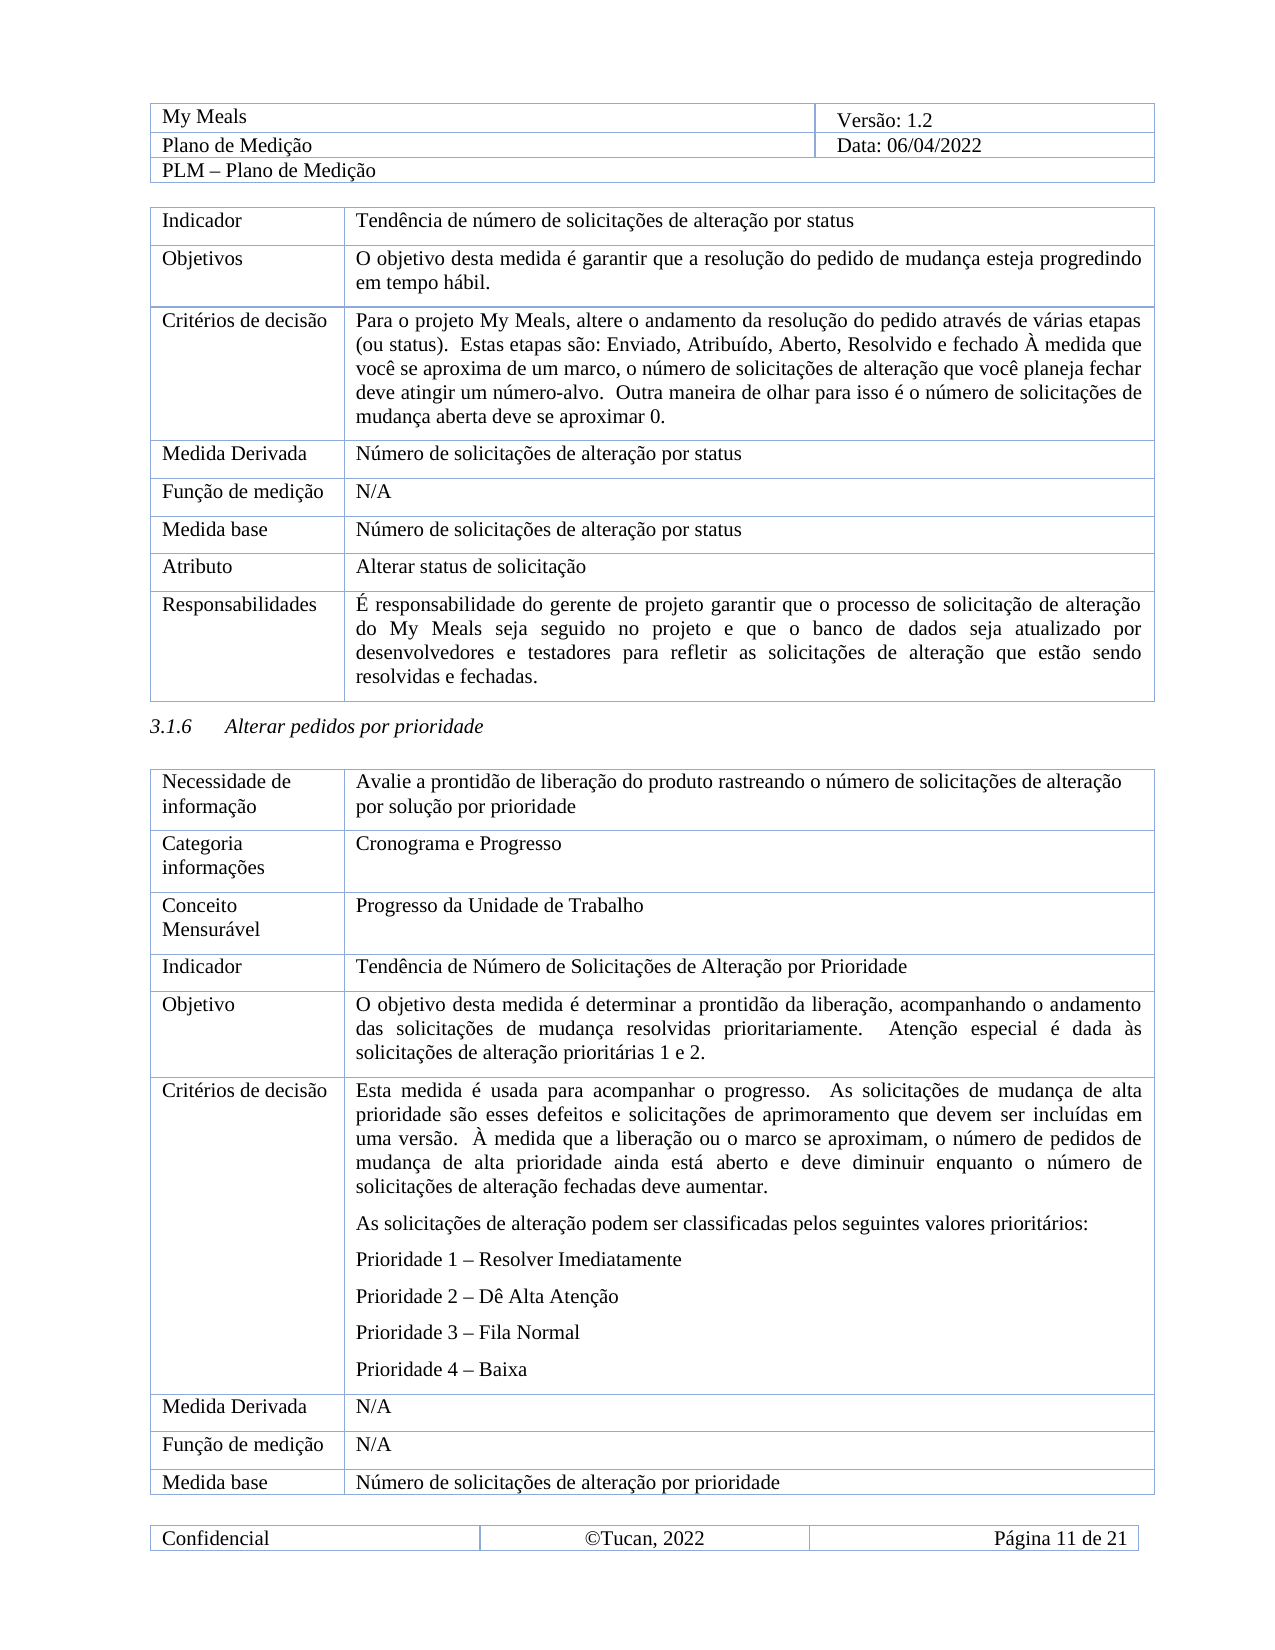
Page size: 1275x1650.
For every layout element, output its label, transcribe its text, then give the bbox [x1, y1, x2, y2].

table_cell Atributo [151, 554, 344, 591]
table_cell O objetivo desta medida é determinar a prontidão da liberação, acompanhando o andamento das solicitações de mudança resolvidas prioritariamente. Atenção especial é dada às solicitações de alteração prioritárias 1 e 2. [345, 992, 1154, 1077]
table_header Avalie a prontidão de liberação do produto rastreando o número de solicitações de alteração por solução por prioridade [345, 770, 1154, 830]
table_cell Para o projeto My Meals, altere o andamento da resolução do pedido através de várias etapas (ou status). Estas etapas são: Enviado, Atribuído, Aberto, Resolvido e fechado À medida que você se aproxima de um marco, o número de solicitações de alteração que você planeja fechar deve atingir um número-alvo. Outra maneira de olhar para isso é o número de solicitações de mudança aberta deve se aproximar 0. [345, 308, 1154, 440]
table_cell Cronograma e Progresso [345, 831, 1154, 892]
table_cell Indicador [151, 208, 344, 245]
table_cell N/A [345, 479, 1154, 516]
table_cell Função de medição [151, 479, 344, 516]
table_header Necessidade de informação [151, 770, 344, 830]
table_cell Número de solicitações de alteração por status [345, 517, 1154, 553]
table_cell Esta medida é usada para acompanhar o progresso. As solicitações de mudança de alta prioridade são esses defeitos e solicitações de aprimoramento que devem ser incluídas em uma versão. À medida que a liberação ou o marco se aproximam, o número de pedidos de mudança de alta prioridade ainda está aberto e deve diminuir enquanto o número de solicitações de alteração fechadas deve aumentar. As solicitações de alteração podem ser classificadas pelos seguintes valores prioritários: Prioridade 1 – Resolver Imediatamente Prioridade 2 – Dê Alta Atenção Prioridade 3 – Fila Normal Prioridade 4 – Baixa [345, 1078, 1154, 1393]
table_cell Medida Derivada [151, 441, 344, 478]
table_cell Critérios de decisão [151, 1078, 344, 1393]
table_cell Indicador [151, 955, 344, 991]
table_cell Função de medição [151, 1432, 344, 1469]
table_cell É responsabilidade do gerente de projeto garantir que o processo de solicitação de alteração do My Meals seja seguido no projeto e que o banco de dados seja atualizado por desenvolvedores e testadores para refletir as solicitações de alteração que estão sendo resolvidas e fechadas. [345, 592, 1154, 701]
table_cell O objetivo desta medida é garantir que a resolução do pedido de mudança esteja progredindo em tempo hábil. [345, 246, 1154, 306]
table_cell N/A [345, 1395, 1154, 1431]
table_cell Medida base [151, 517, 344, 553]
table_cell Progresso da Unidade de Trabalho [345, 893, 1154, 953]
subtitle Alterar pedidos por prioridade [150, 714, 1125, 738]
table_cell N/A [345, 1432, 1154, 1469]
table_cell Objetivo [151, 992, 344, 1077]
table_cell Alterar status de solicitação [345, 554, 1154, 591]
table_cell Tendência de Número de Solicitações de Alteração por Prioridade [345, 955, 1154, 991]
table_cell Medida Derivada [151, 1395, 344, 1431]
table_cell Objetivos [151, 246, 344, 306]
table_cell Critérios de decisão [151, 308, 344, 440]
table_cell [345, 1470, 1154, 1494]
table_cell Categoria informações [151, 831, 344, 892]
table_cell Número de solicitações de alteração por status [345, 441, 1154, 478]
table_cell Medida base [151, 1470, 344, 1494]
table_cell Tendência de número de solicitações de alteração por status [345, 208, 1154, 245]
table_cell Conceito Mensurável [151, 893, 344, 953]
table_cell Responsabilidades [151, 592, 344, 701]
